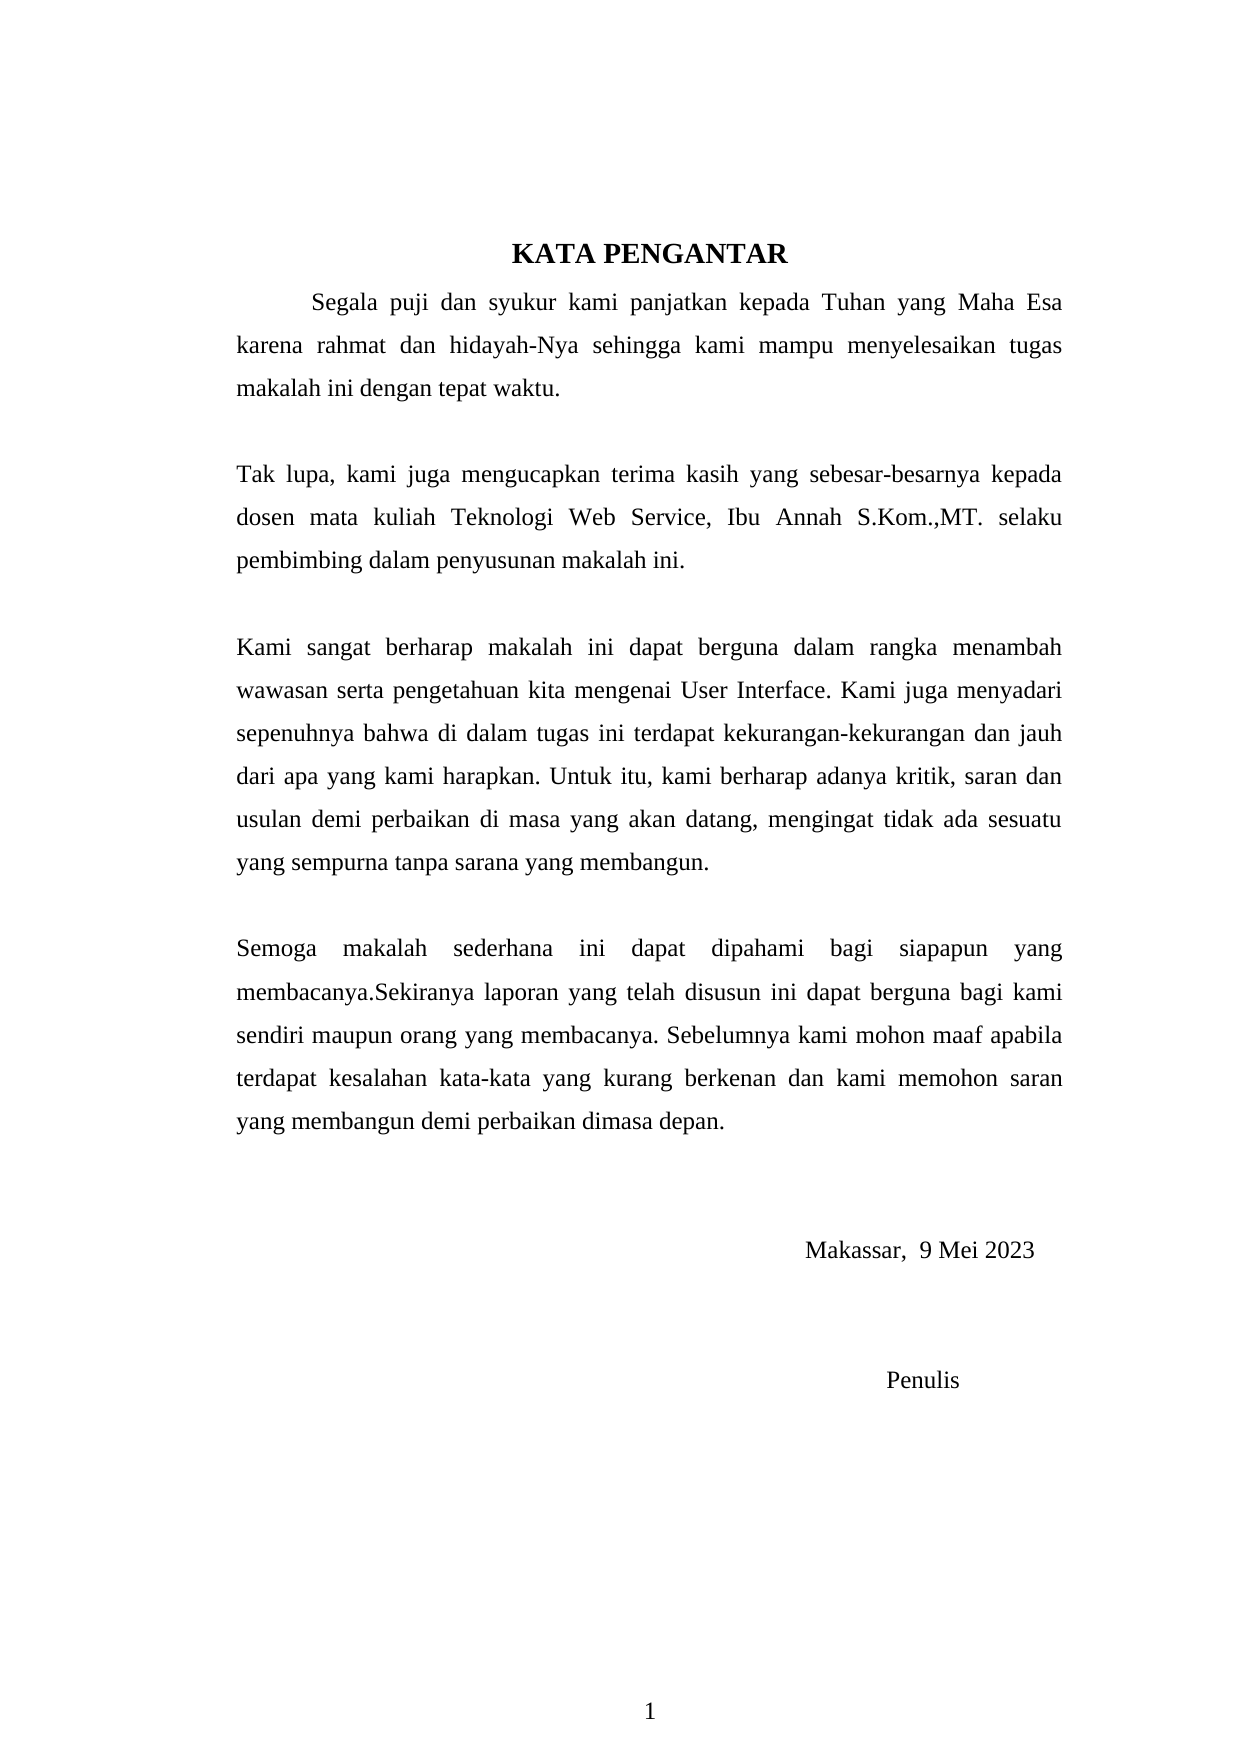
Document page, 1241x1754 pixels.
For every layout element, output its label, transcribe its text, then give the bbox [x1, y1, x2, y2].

subtitle KATA PENGANTAR [236, 236, 1063, 270]
text Penulis [236, 1365, 1063, 1393]
text Makassar, 9 Mei 2023 [236, 1235, 1063, 1264]
text Semoga makalah sederhana ini dapat dipahami bagi siapapun yang membacanya.Sekiranya laporan yang telah disusun ini dapat berguna bagi kami sendiri maupun orang yang membacanya. Sebelumnya kami mohon maaf apabila terdapat kesalahan kata-kata yang kurang berkenan dan kami memohon saran yang membangun demi perbaikan dimasa depan. [236, 933, 1063, 1135]
text Segala puji dan syukur kami panjatkan kepada Tuhan yang Maha Esa karena rahmat dan hidayah-Nya sehingga kami mampu menyelesaikan tugas makalah ini dengan tepat waktu. [236, 287, 1063, 402]
text Kami sangat berharap makalah ini dapat berguna dalam rangka menambah wawasan serta pengetahuan kita mengenai User Interface. Kami juga menyadari sepenuhnya bahwa di dalam tugas ini terdapat kekurangan-kekurangan dan jauh dari apa yang kami harapkan. Untuk itu, kami berharap adanya kritik, saran dan usulan demi perbaikan di masa yang akan datang, mengingat tidak ada sesuatu yang sempurna tanpa sarana yang membangun. [236, 632, 1063, 876]
text Tak lupa, kami juga mengucapkan terima kasih yang sebesar-besarnya kepada dosen mata kuliah Teknologi Web Service, Ibu Annah S.Kom.,MT. selaku pembimbing dalam penyusunan makalah ini. [236, 459, 1063, 574]
